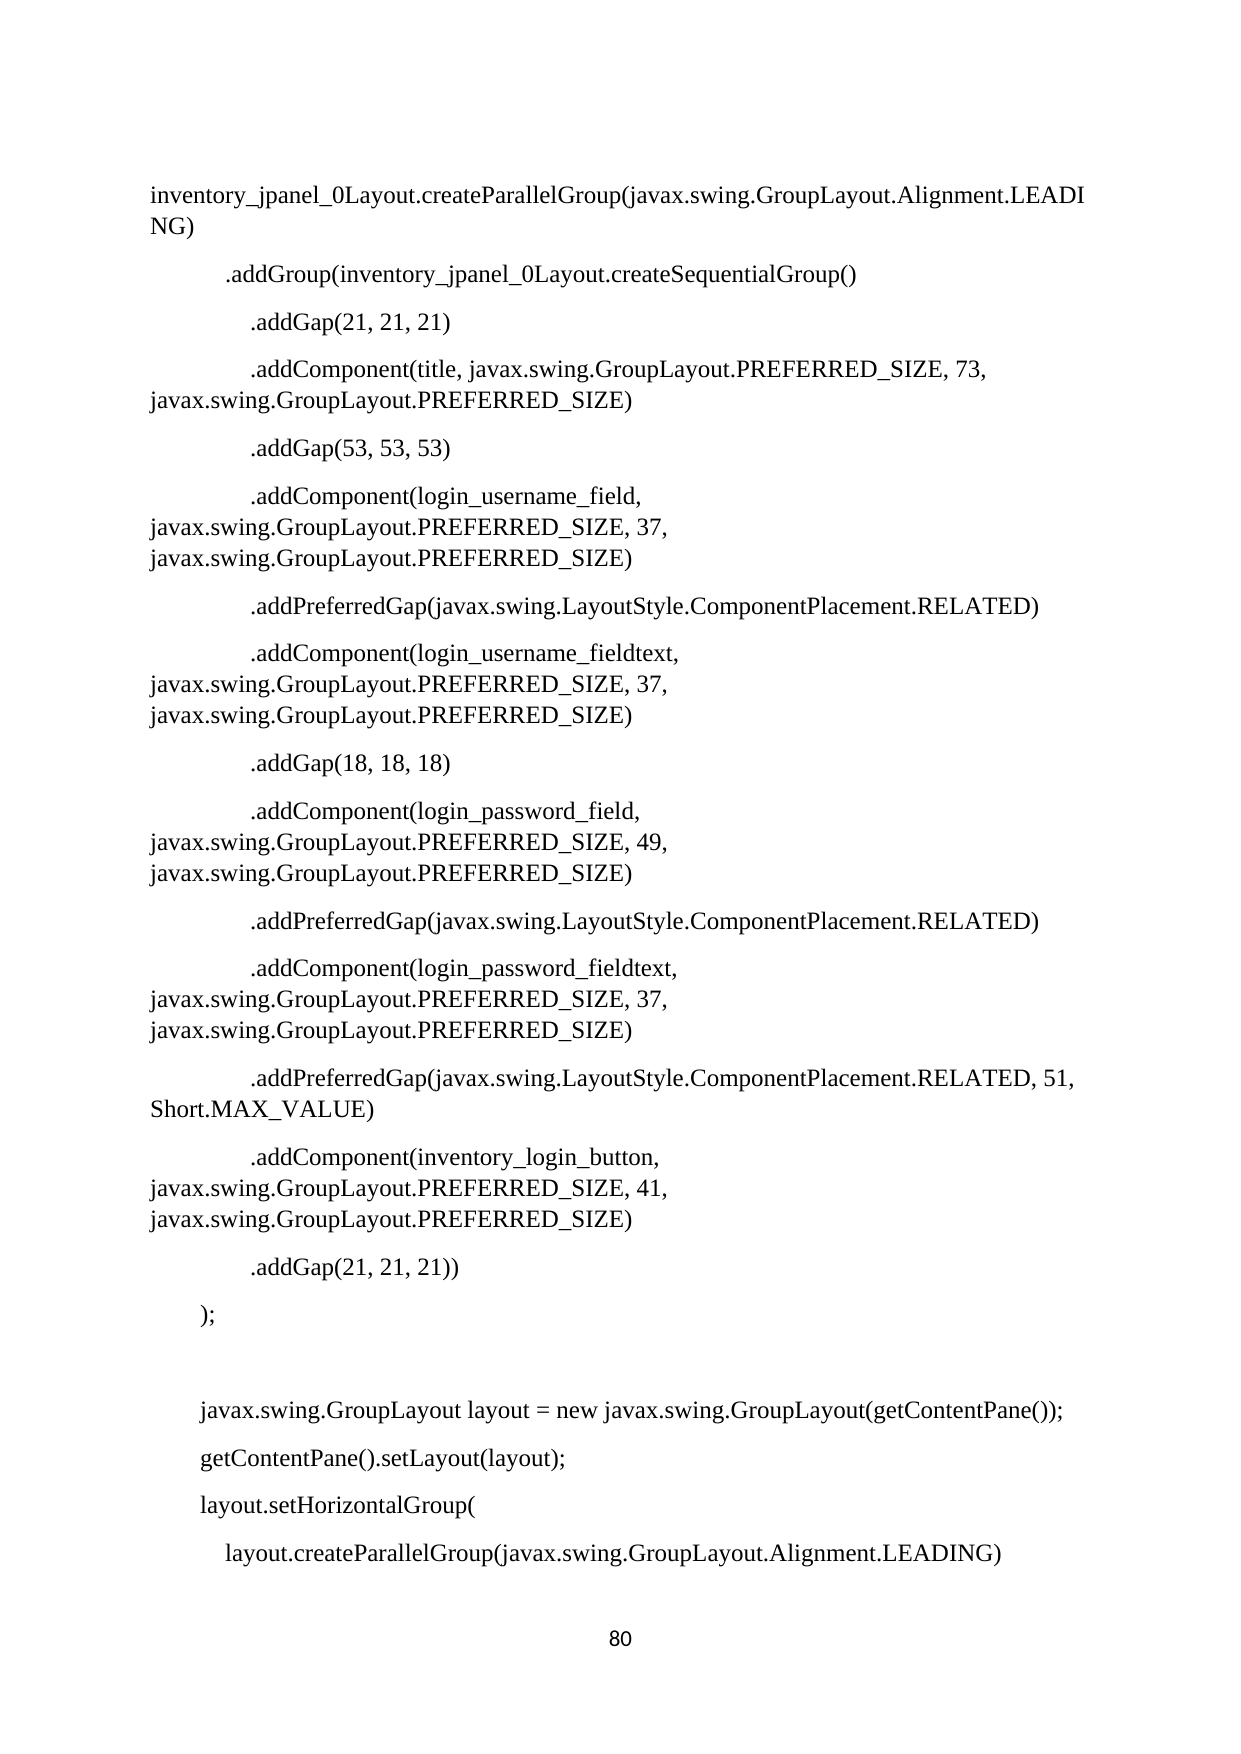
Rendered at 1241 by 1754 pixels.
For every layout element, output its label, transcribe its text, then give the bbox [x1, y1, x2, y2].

text .addGap(53, 53, 53) [150, 433, 1090, 462]
text inventory_jpanel_0Layout.createParallelGroup(javax.swing.GroupLayout.Alignment.LEADING) [150, 150, 1090, 240]
text layout.createParallelGroup(javax.swing.GroupLayout.Alignment.LEADING) [150, 1538, 1090, 1567]
text .addGap(21, 21, 21) [150, 307, 1090, 336]
text .addPreferredGap(javax.swing.LayoutStyle.ComponentPlacement.RELATED) [150, 591, 1090, 619]
text .addGap(21, 21, 21)) [150, 1252, 1090, 1281]
text javax.swing.GroupLayout layout = new javax.swing.GroupLayout(getContentPane()); [150, 1395, 1090, 1424]
text .addComponent(inventory_login_button, javax.swing.GroupLayout.PREFERRED_SIZE, 41, javax.swing.GroupLayout.PREFERRED_SIZE) [150, 1142, 1090, 1233]
text .addComponent(login_password_field, javax.swing.GroupLayout.PREFERRED_SIZE, 49, javax.swing.GroupLayout.PREFERRED_SIZE) [150, 796, 1090, 887]
text .addPreferredGap(javax.swing.LayoutStyle.ComponentPlacement.RELATED) [150, 906, 1090, 934]
text .addComponent(login_username_fieldtext, javax.swing.GroupLayout.PREFERRED_SIZE, 37, javax.swing.GroupLayout.PREFERRED_SIZE) [150, 638, 1090, 729]
text .addPreferredGap(javax.swing.LayoutStyle.ComponentPlacement.RELATED, 51, Short.MAX_VALUE) [150, 1063, 1090, 1123]
text getContentPane().setLayout(layout); [150, 1443, 1090, 1471]
text .addGap(18, 18, 18) [150, 748, 1090, 777]
text .addComponent(login_password_fieldtext, javax.swing.GroupLayout.PREFERRED_SIZE, 37, javax.swing.GroupLayout.PREFERRED_SIZE) [150, 953, 1090, 1044]
text .addComponent(title, javax.swing.GroupLayout.PREFERRED_SIZE, 73, javax.swing.GroupLayout.PREFERRED_SIZE) [150, 354, 1090, 414]
text .addGroup(inventory_jpanel_0Layout.createSequentialGroup() [150, 259, 1090, 288]
text ); [150, 1299, 1090, 1328]
text layout.setHorizontalGroup( [150, 1490, 1090, 1519]
text .addComponent(login_username_field, javax.swing.GroupLayout.PREFERRED_SIZE, 37, javax.swing.GroupLayout.PREFERRED_SIZE) [150, 481, 1090, 572]
